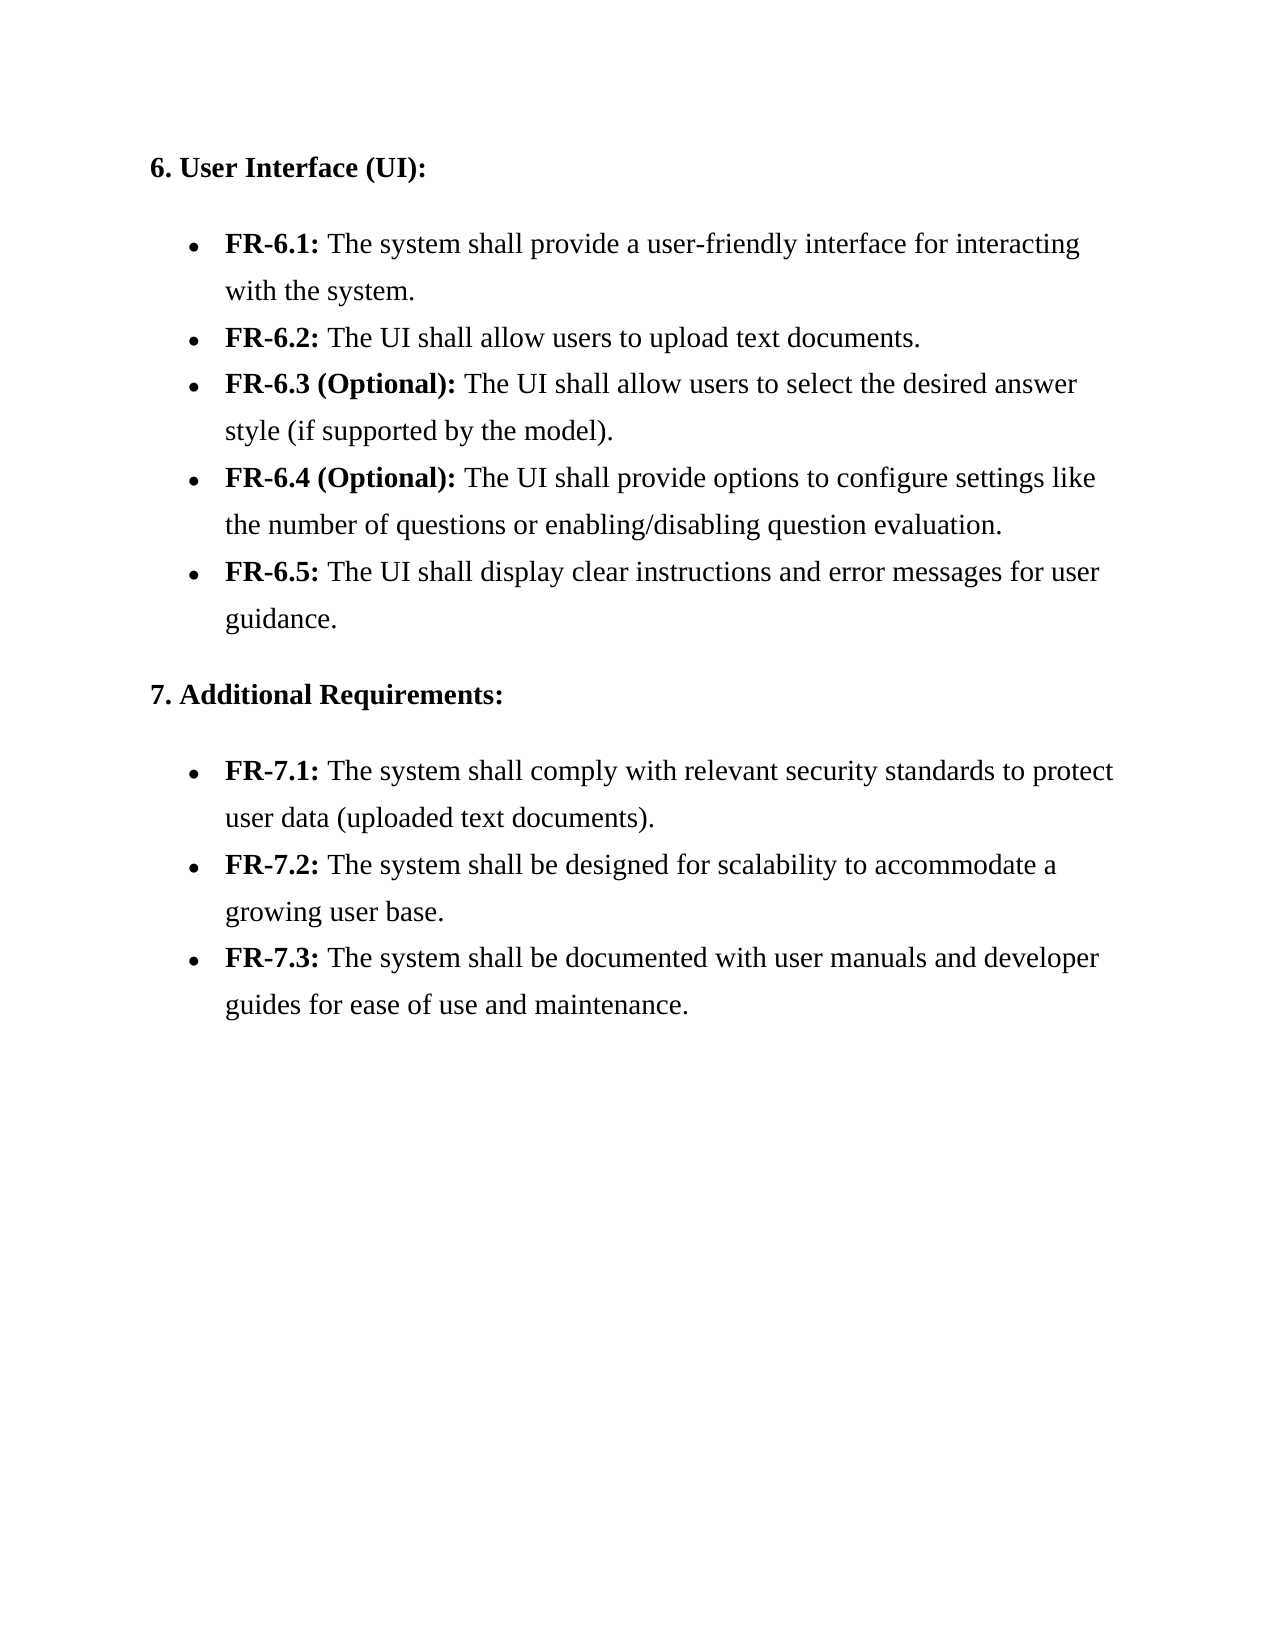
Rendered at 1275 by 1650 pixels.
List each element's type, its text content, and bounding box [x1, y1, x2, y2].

list FR-7.2: The system shall be designed for scalability to accommodate a growing user base. [187, 847, 1125, 927]
list FR-6.2: The UI shall allow users to upload text documents. [187, 320, 1125, 353]
list FR-7.3: The system shall be documented with user manuals and developer guides for ease of use and maintenance. [187, 941, 1125, 1021]
text 6. User Interface (UI): [150, 150, 1125, 183]
list FR-6.1: The system shall provide a user-friendly interface for interacting with the system. [187, 226, 1125, 306]
list FR-6.5: The UI shall display clear instructions and error messages for user guidance. [187, 554, 1125, 634]
list FR-7.1: The system shall comply with relevant security standards to protect user data (uploaded text documents). [187, 753, 1125, 833]
text 7. Additional Requirements: [150, 677, 1125, 711]
list FR-6.4 (Optional): The UI shall provide options to configure settings like the number of questions or enabling/disabling question evaluation. [187, 460, 1125, 541]
list FR-6.3 (Optional): The UI shall allow users to select the desired answer style (if supported by the model). [187, 367, 1125, 447]
